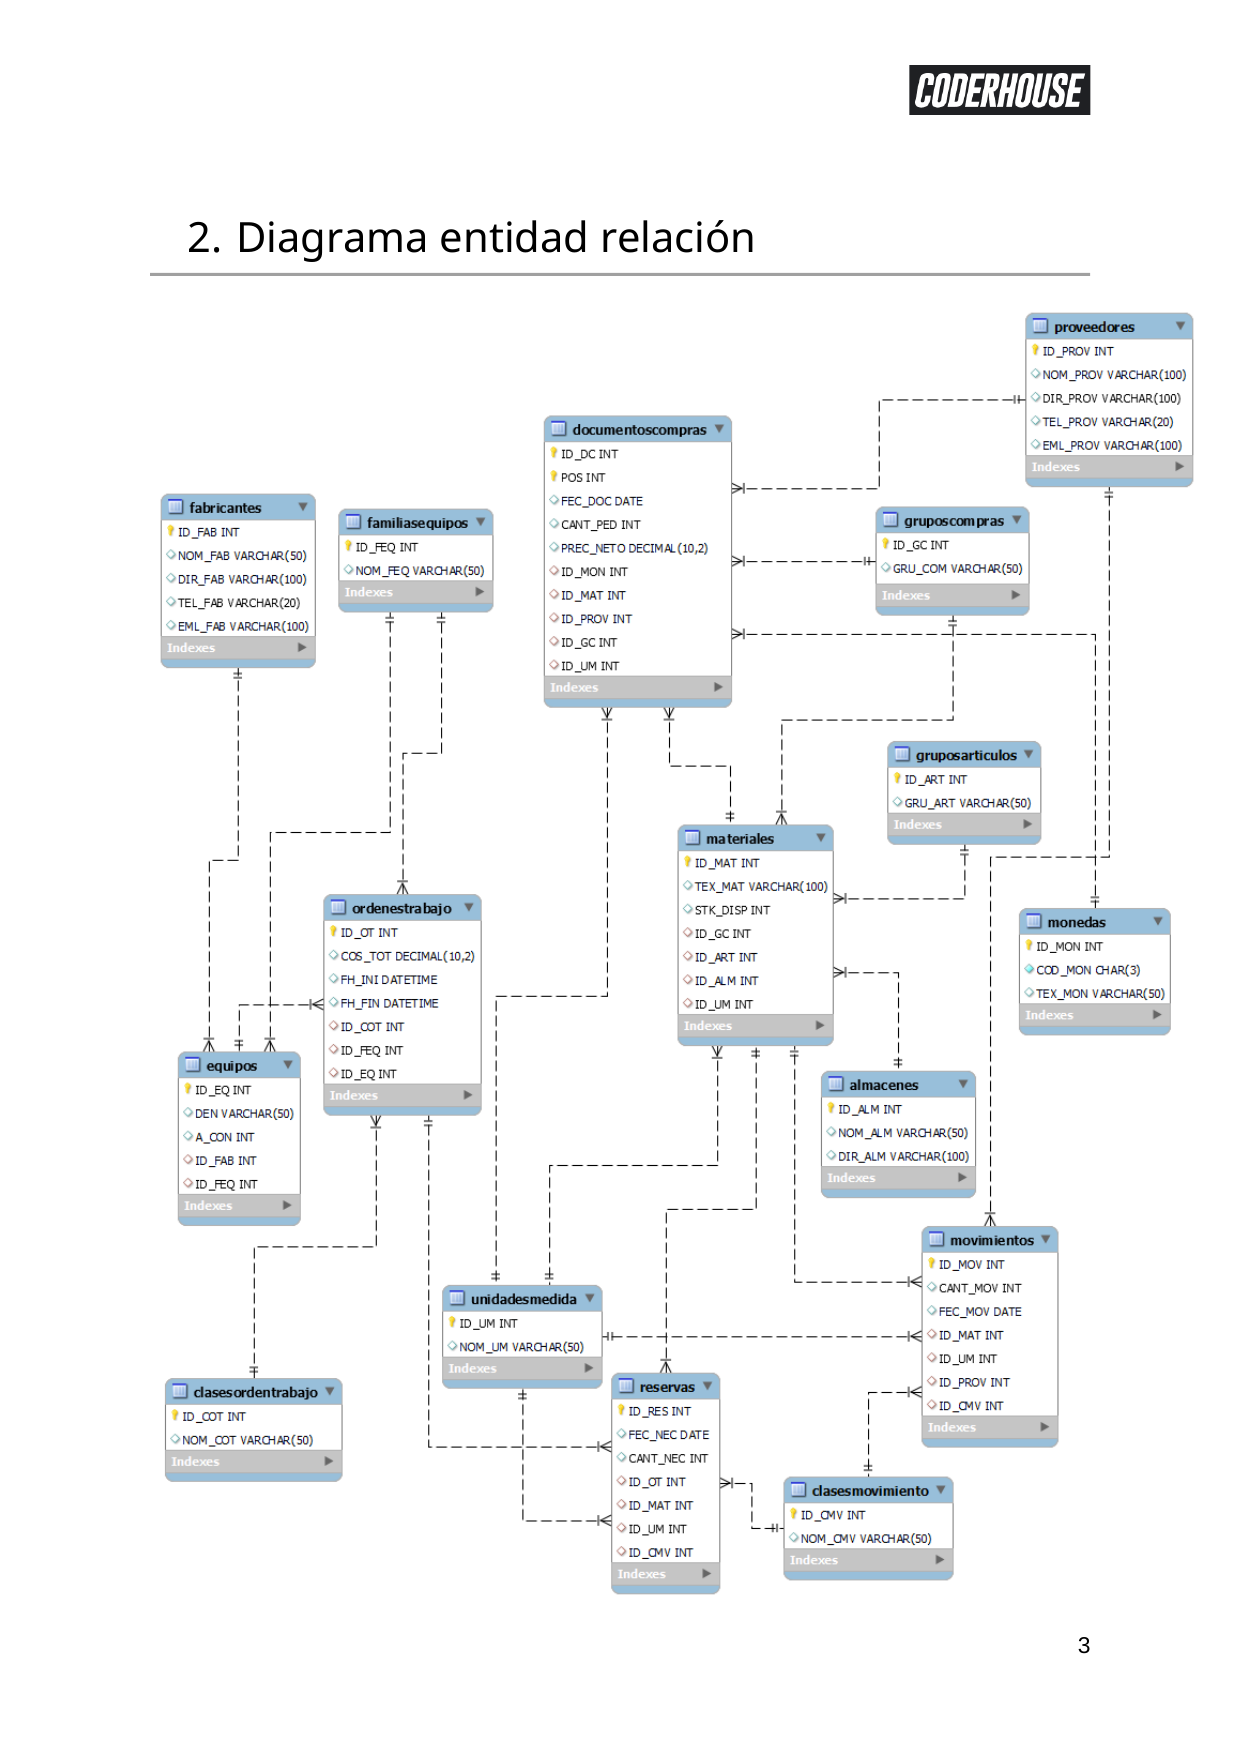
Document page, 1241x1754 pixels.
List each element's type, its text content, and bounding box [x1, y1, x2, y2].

picture [150, 303, 1203, 1604]
list Diagrama entidad relación [187, 208, 1090, 264]
picture [909, 65, 1091, 115]
